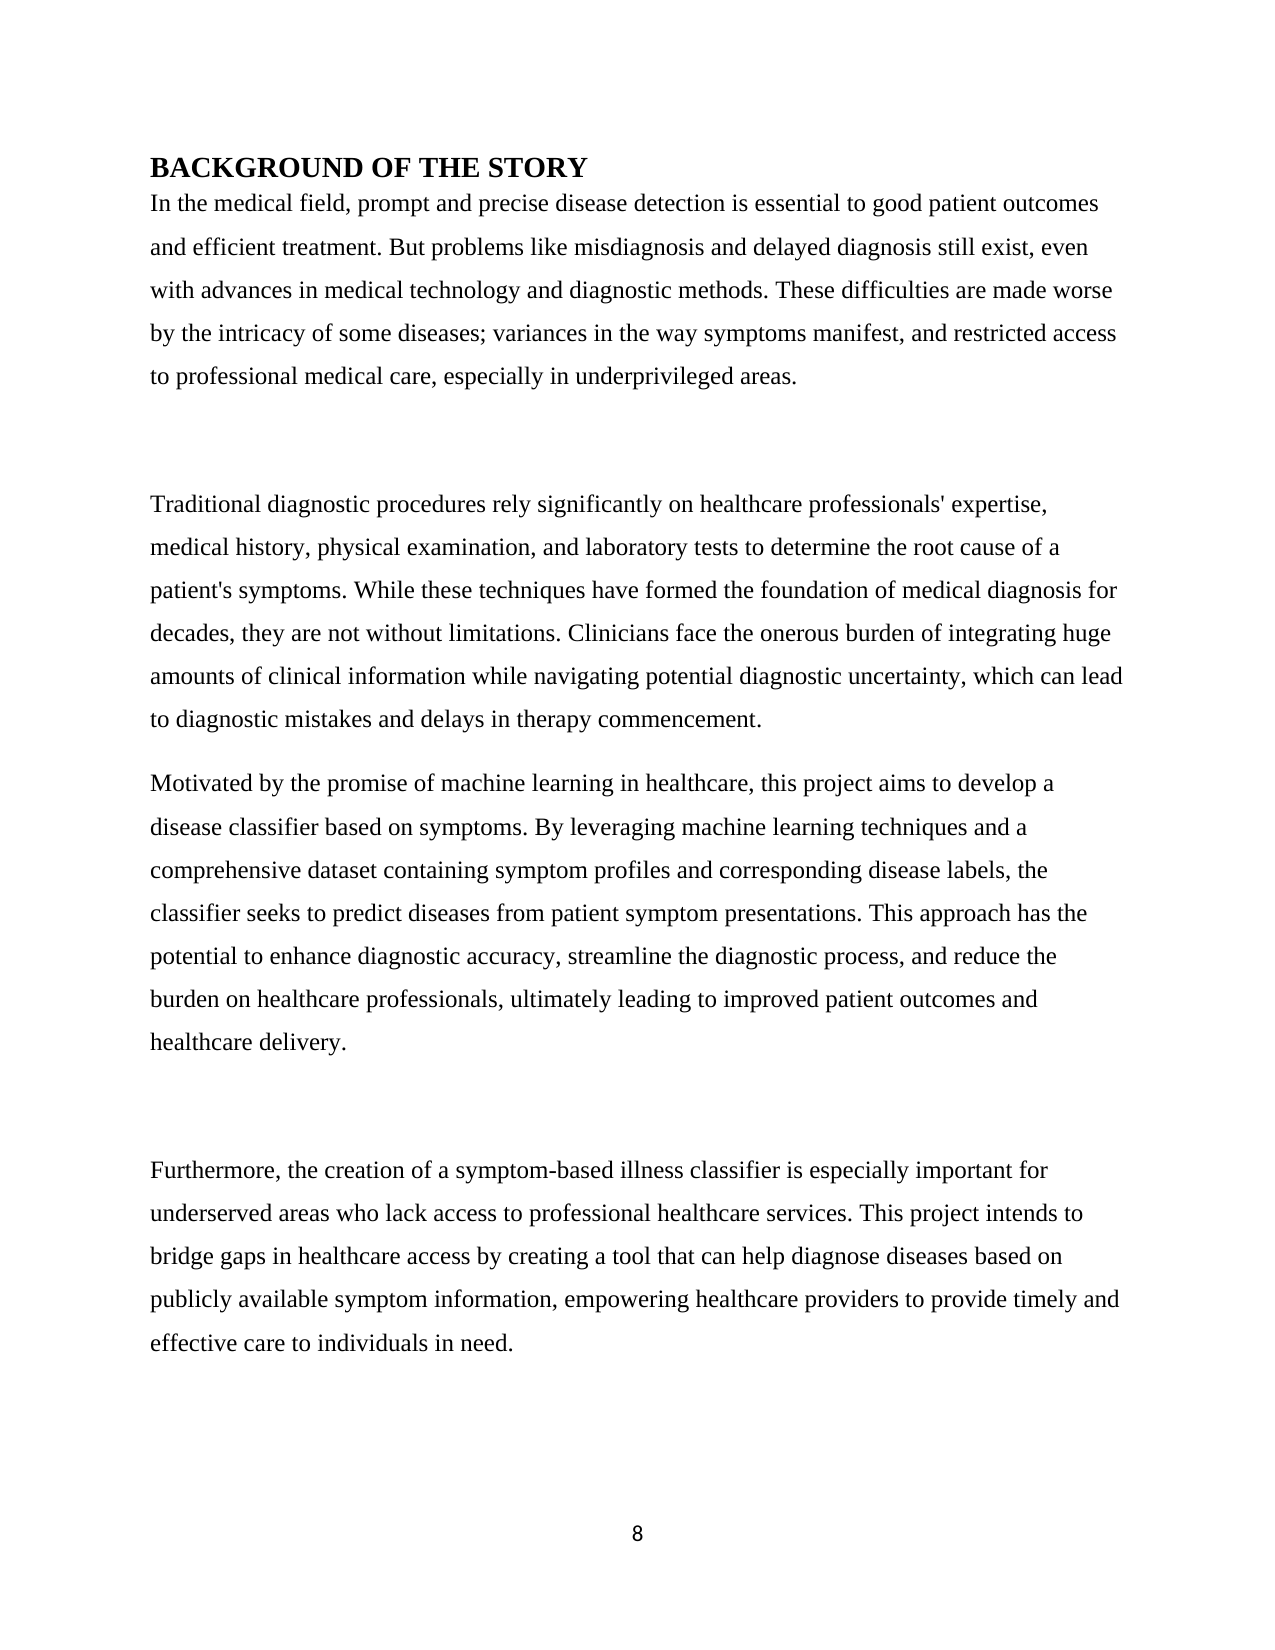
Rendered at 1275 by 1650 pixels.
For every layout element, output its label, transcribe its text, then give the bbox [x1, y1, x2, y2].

text Traditional diagnostic procedures rely significantly on healthcare professionals' expertise, medical history, physical examination, and laboratory tests to determine the root cause of a patient's symptoms. While these techniques have formed the foundation of medical diagnosis for decades, they are not without limitations. Clinicians face the onerous burden of integrating huge amounts of clinical information while navigating potential diagnostic uncertainty, which can lead to diagnostic mistakes and delays in therapy commencement. [150, 489, 1125, 733]
subtitle BACKGROUND OF THE STORY [150, 150, 1125, 183]
text Furthermore, the creation of a symptom-based illness classifier is especially important for underserved areas who lack access to professional healthcare services. This project intends to bridge gaps in healthcare access by creating a tool that can help diagnose diseases based on publicly available symptom information, empowering healthcare providers to provide timely and effective care to individuals in need. [150, 1155, 1125, 1356]
text In the medical field, prompt and precise disease detection is essential to good patient outcomes and efficient treatment. But problems like misdiagnosis and delayed diagnosis still exist, even with advances in medical technology and diagnostic methods. These difficulties are made worse by the intricacy of some diseases; variances in the way symptoms manifest, and restricted access to professional medical care, especially in underprivileged areas. [150, 188, 1125, 390]
text Motivated by the promise of machine learning in healthcare, this project aims to develop a disease classifier based on symptoms. By leveraging machine learning techniques and a comprehensive dataset containing symptom profiles and corresponding disease labels, the classifier seeks to predict diseases from patient symptom presentations. This approach has the potential to enhance diagnostic accuracy, streamline the diagnostic process, and reduce the burden on healthcare professionals, ultimately leading to improved patient outcomes and healthcare delivery. [150, 768, 1125, 1056]
